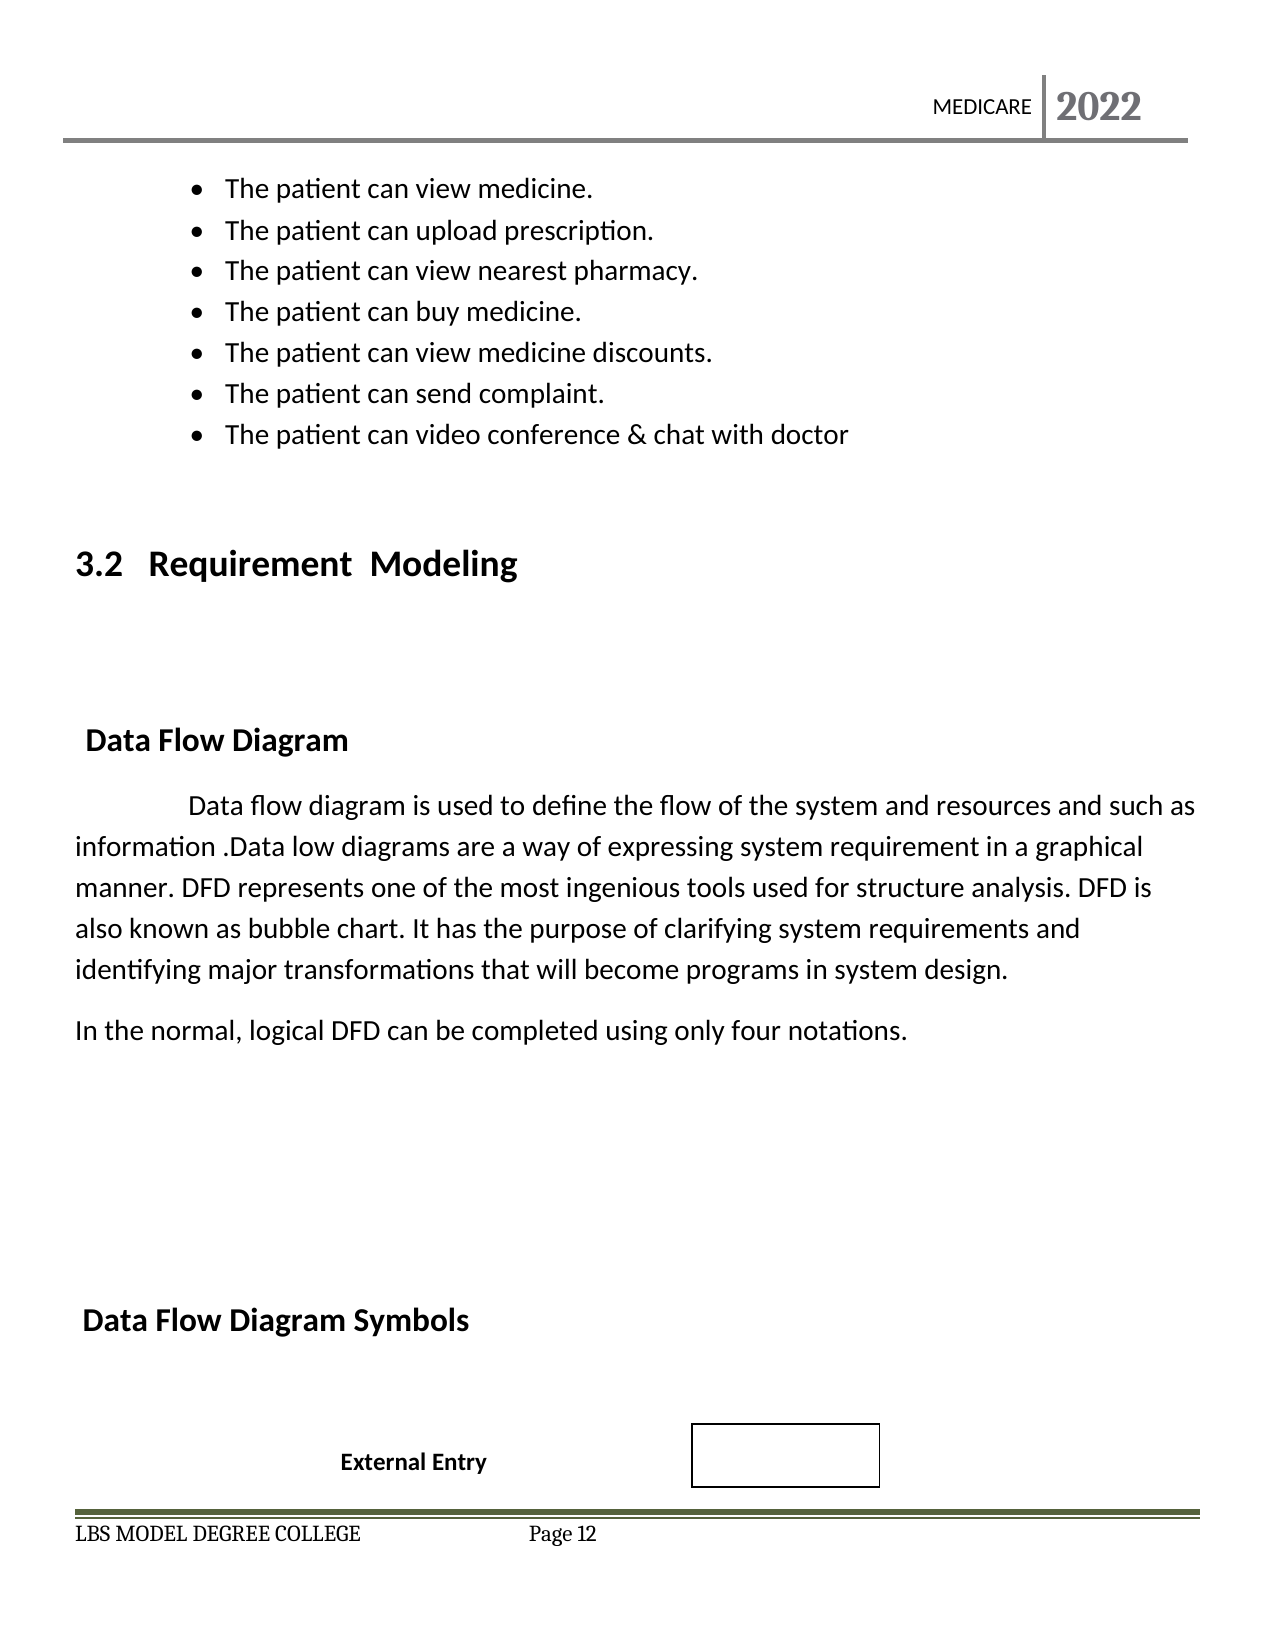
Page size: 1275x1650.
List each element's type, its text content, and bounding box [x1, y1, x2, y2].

text Data flow diagram is used to define the flow of the system and resources and such as information .Data low diagrams are a way of expressing system requirement in a graphical manner. DFD represents one of the most ingenious tools used for structure analysis. DFD is also known as bubble chart. It has the purpose of clarifying system requirements and identifying major transformations that will become programs in system design. [75, 787, 1200, 986]
text Data Flow Diagram [75, 719, 1200, 760]
list • The patient can video conference & chat with doctor [150, 416, 1200, 452]
list • The patient can upload prescription. [150, 212, 1200, 247]
list • The patient can view medicine discounts. [150, 334, 1200, 370]
list • The patient can view medicine. [150, 171, 1200, 206]
text 3.2 Requirement Modeling [75, 540, 1200, 586]
list • The patient can send complaint. [150, 375, 1200, 411]
text External Entry [222, 1446, 1200, 1476]
text Data Flow Diagram Symbols [75, 1299, 1200, 1340]
list • The patient can buy medicine. [150, 293, 1200, 329]
text In the normal, logical DFD can be completed using only four notations. [75, 1012, 1200, 1048]
list • The patient can view nearest pharmacy. [150, 252, 1200, 288]
